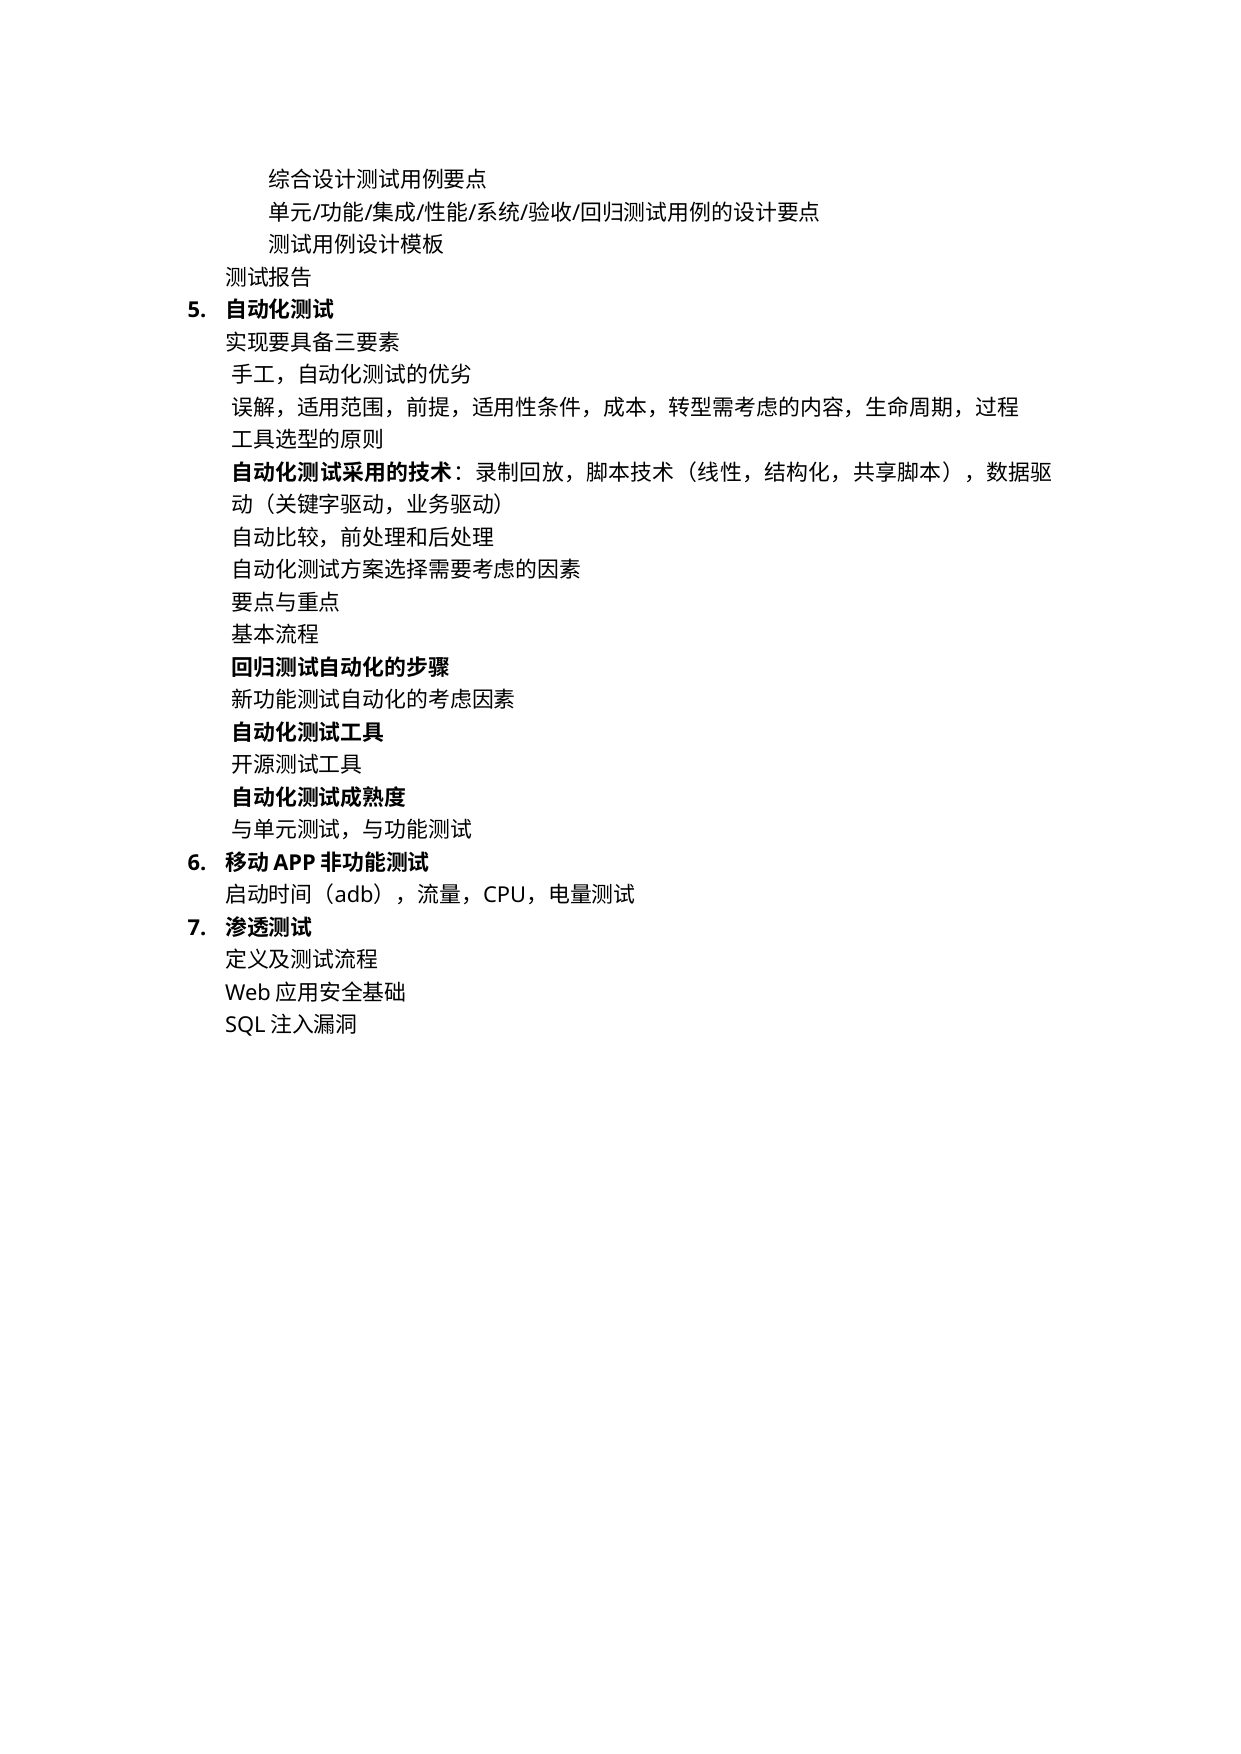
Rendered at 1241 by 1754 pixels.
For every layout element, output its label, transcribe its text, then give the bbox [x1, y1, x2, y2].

list 实现要具备三要素 [225, 324, 1053, 357]
text 基本流程 [231, 617, 1053, 649]
list 渗透测试 [187, 909, 1053, 942]
text 自动化测试采用的技术：录制回放，脚本技术（线性，结构化，共享脚本），数据驱动（关键字驱动，业务驱动） [231, 454, 1053, 519]
list 单元/功能/集成/性能/系统/验收/回归测试用例的设计要点 [269, 194, 1053, 227]
text 新功能测试自动化的考虑因素 [231, 682, 1053, 714]
list 定义及测试流程 [225, 942, 1053, 974]
list 综合设计测试用例要点 [269, 162, 1053, 194]
text 手工，自动化测试的优劣 [231, 357, 1053, 389]
text 开源测试工具 [231, 747, 1053, 779]
text 自动化测试工具 [231, 714, 1053, 747]
list 测试报告 [225, 259, 1053, 292]
text 回归测试自动化的步骤 [231, 649, 1053, 682]
list 测试用例设计模板 [269, 227, 1053, 259]
text 工具选型的原则 [231, 422, 1053, 454]
list 自动化测试 [187, 292, 1053, 324]
text 与单元测试，与功能测试 [231, 812, 1053, 844]
list 启动时间（adb），流量，CPU，电量测试 [225, 877, 1053, 909]
text 要点与重点 [231, 584, 1053, 617]
text 自动化测试成熟度 [231, 779, 1053, 812]
text 自动比较，前处理和后处理 [231, 519, 1053, 552]
text 误解，适用范围，前提，适用性条件，成本，转型需考虑的内容，生命周期，过程 [231, 389, 1053, 422]
list SQL注入漏洞 [225, 1007, 1053, 1039]
list Web应用安全基础 [225, 974, 1053, 1007]
list 移动APP非功能测试 [187, 844, 1053, 877]
text 自动化测试方案选择需要考虑的因素 [231, 552, 1053, 584]
